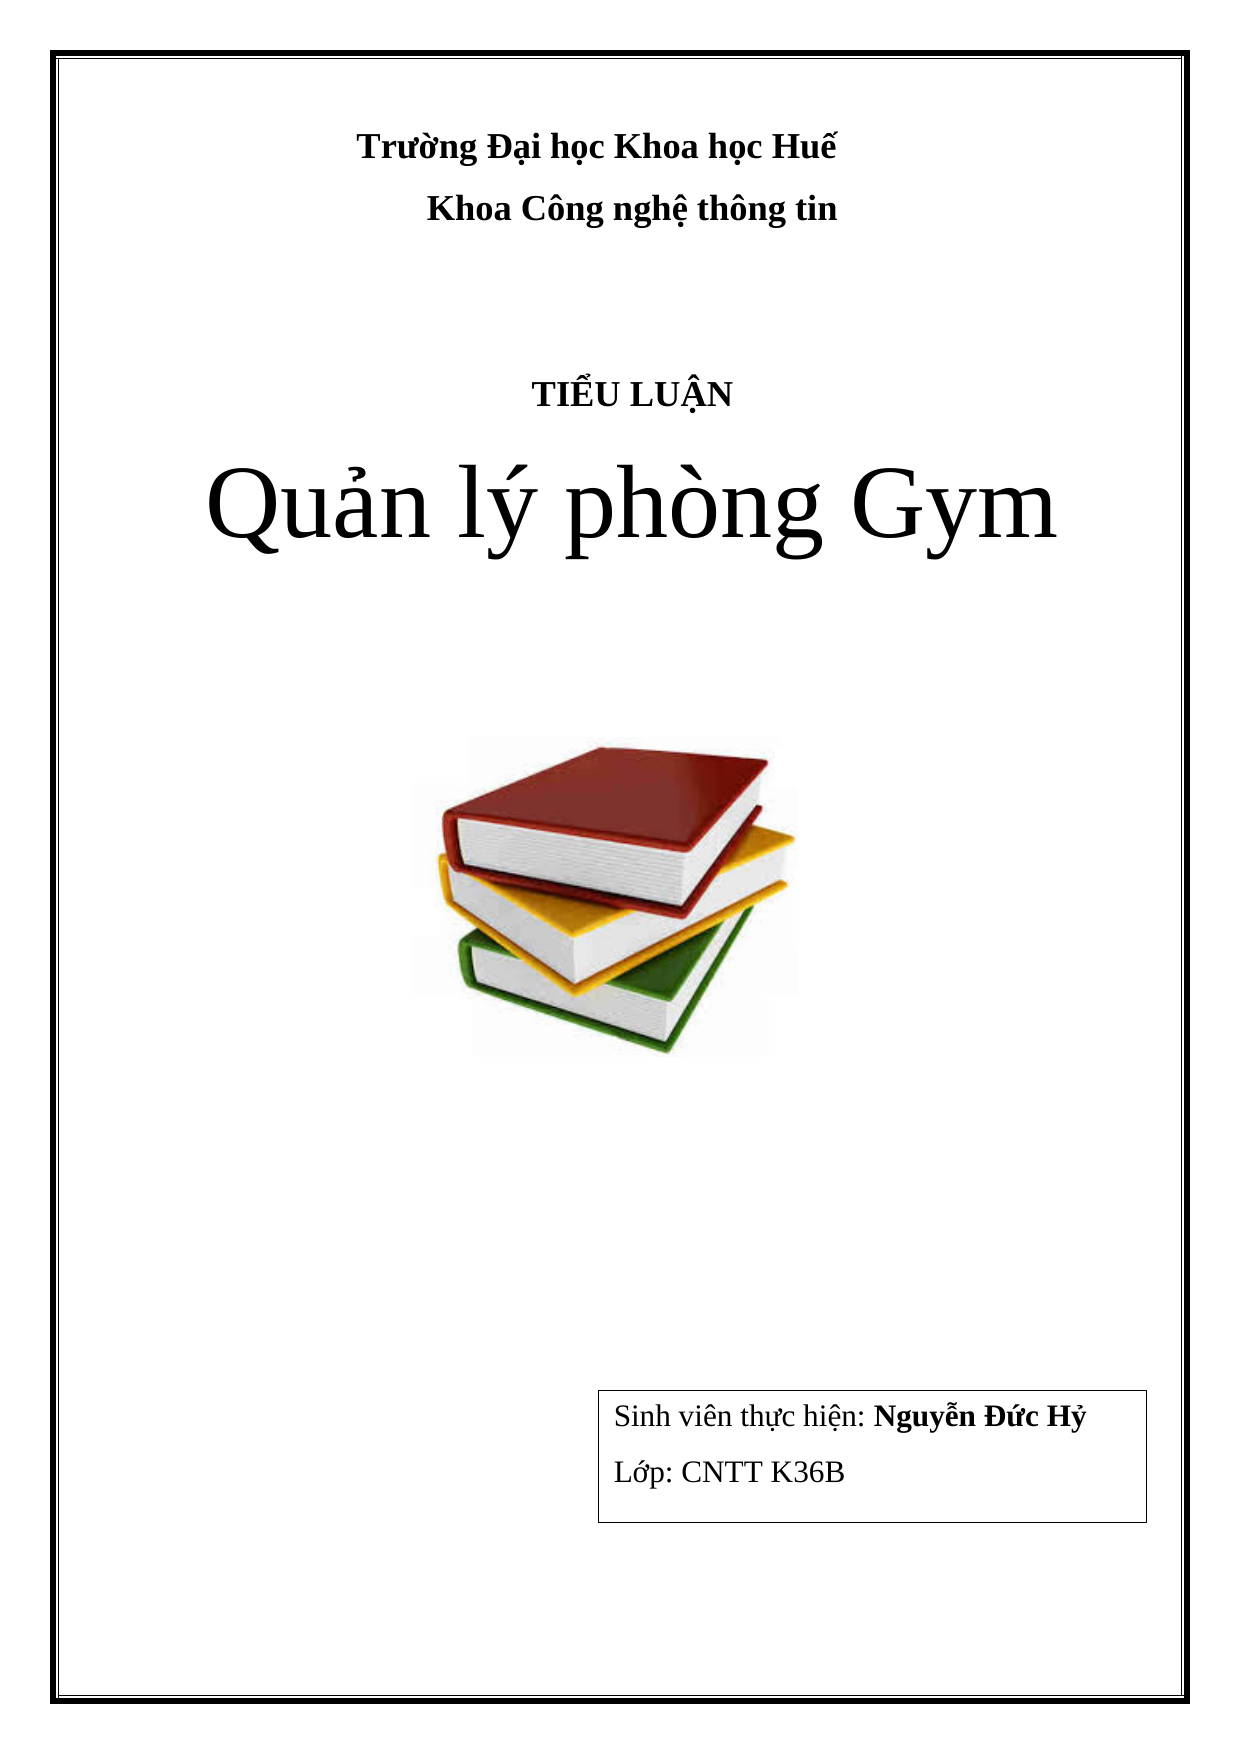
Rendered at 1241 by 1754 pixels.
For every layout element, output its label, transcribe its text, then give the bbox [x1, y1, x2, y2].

text Trường Đại học Khoa học Huế [112, 124, 1152, 166]
text Khoa Công nghệ thông tin [112, 186, 1152, 228]
subtitle Quản lý phòng Gym [112, 440, 1152, 560]
text TIỂU LUẬN [112, 372, 1152, 414]
picture [412, 737, 798, 1057]
